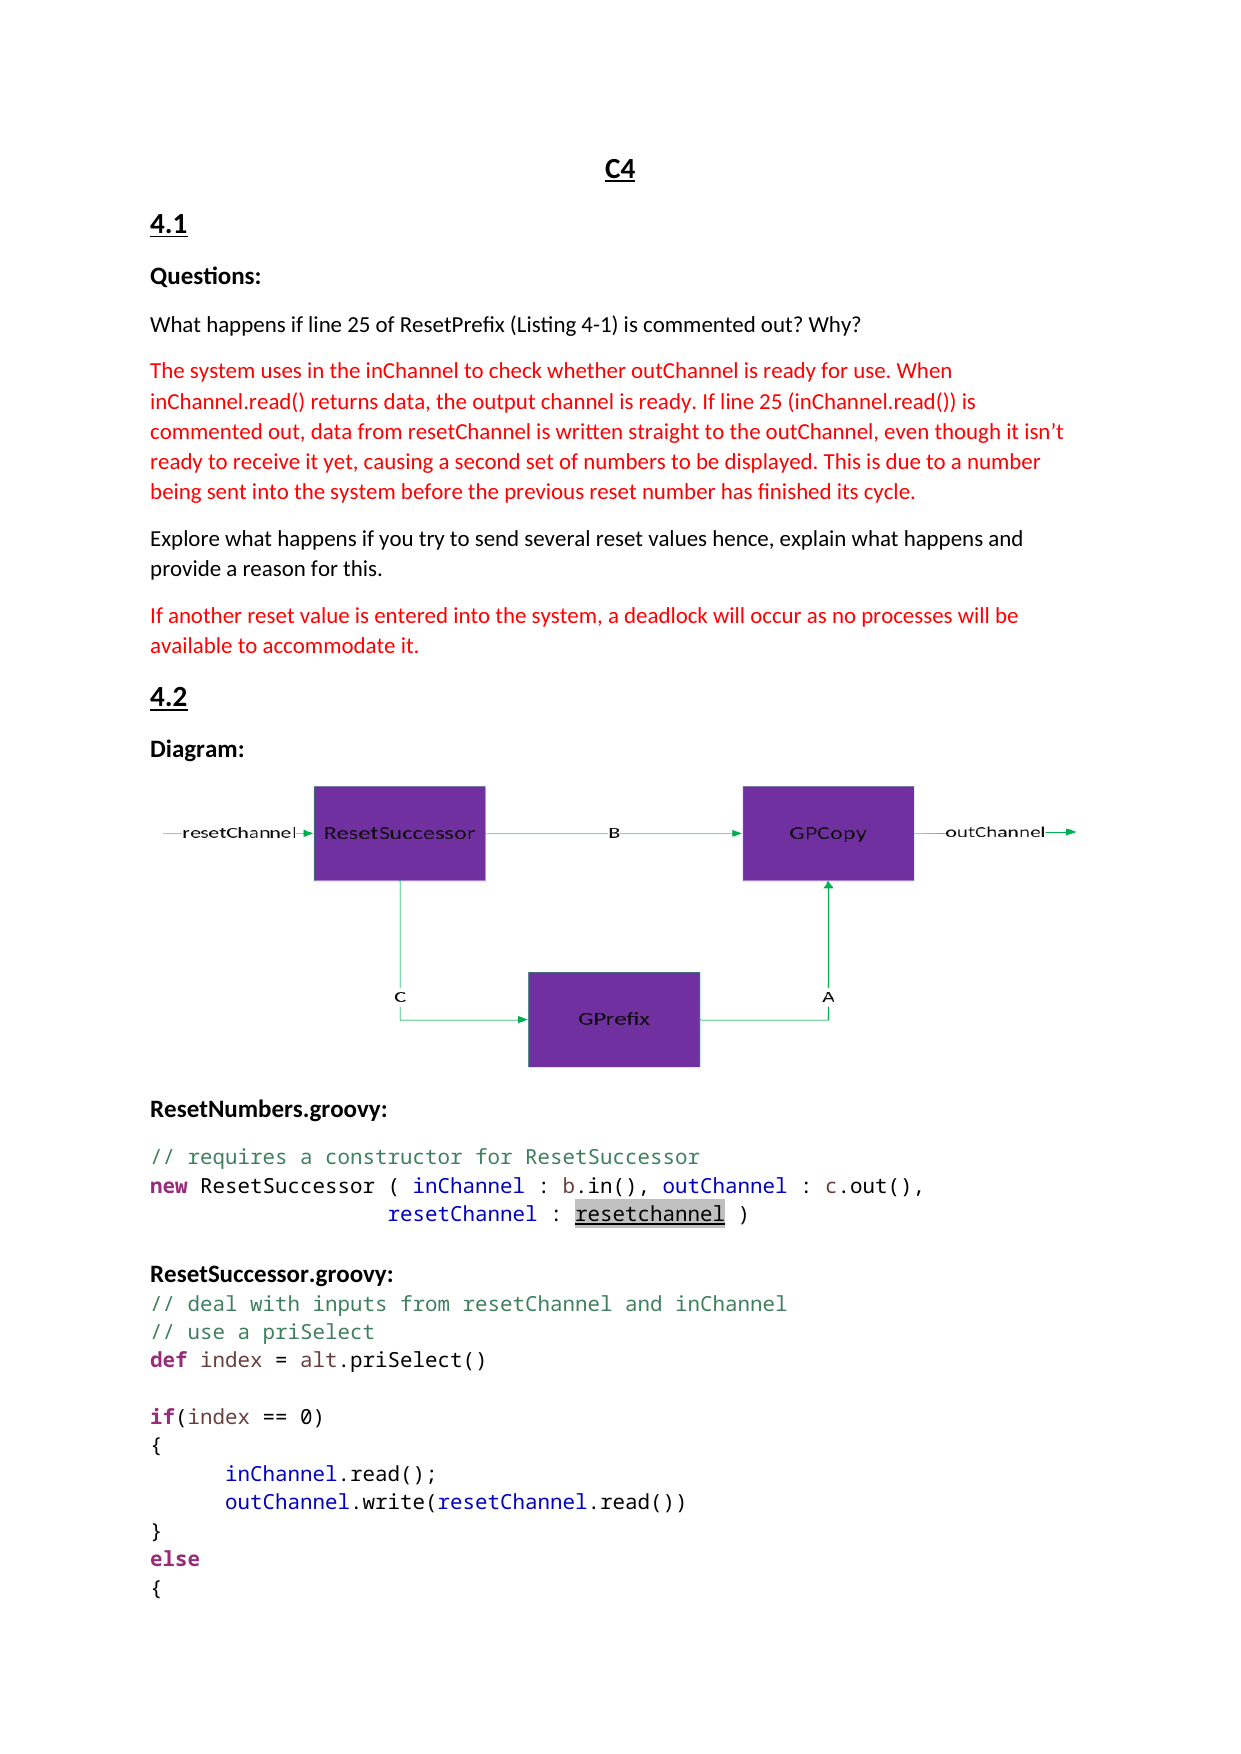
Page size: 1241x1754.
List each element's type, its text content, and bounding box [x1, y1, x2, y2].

text ResetSuccessor.groovy: [150, 1258, 1090, 1289]
text Diagram: [150, 734, 1090, 764]
text ResetNumbers.groovy: [150, 1093, 1090, 1123]
text If another reset value is entered into the system, a deadlock will occur as no processes will be available to accommodate it. [150, 601, 1090, 660]
text else [150, 1544, 1090, 1573]
text if(index == 0) [150, 1402, 1090, 1430]
text Explore what happens if you try to send several reset values hence, explain what happens and provide a reason for this. [150, 524, 1090, 583]
text def index = alt.priSelect() [150, 1346, 1090, 1374]
text resetChannel : resetchannel ) [725, 1199, 1090, 1228]
text 4.1 [150, 205, 1090, 241]
text resetChannel : resetchannel ) [300, 1199, 575, 1228]
text C4 [150, 150, 1090, 186]
text The system uses in the inChannel to check whether outChannel is ready for use. When inChannel.read() returns data, the output channel is ready. If line 25 (inChannel.read()) is commented out, data from resetChannel is written straight to the outChannel, even though it isn’t ready to receive it yet, causing a second set of numbers to be displayed. This is due to a number being sent into the system before the previous reset number has finished its cycle. [150, 357, 1090, 506]
text } [150, 1516, 1090, 1544]
text new ResetSuccessor ( inChannel : b.in(), outChannel : c.out(), [150, 1171, 1090, 1199]
text inChannel.read(); [150, 1459, 1090, 1487]
text // use a priSelect [150, 1317, 1090, 1346]
text Questions: [150, 260, 1090, 291]
text { [150, 1430, 1090, 1459]
text // deal with inputs from resetChannel and inChannel [150, 1289, 1090, 1317]
text { [150, 1573, 1090, 1601]
text 4.2 [150, 678, 1090, 714]
text outChannel.write(resetChannel.read()) [150, 1487, 1090, 1516]
text // requires a constructor for ResetSuccessor [150, 1142, 1090, 1171]
text What happens if line 25 of ResetPrefix (Listing 4-1) is commented out? Why? [150, 310, 1090, 338]
